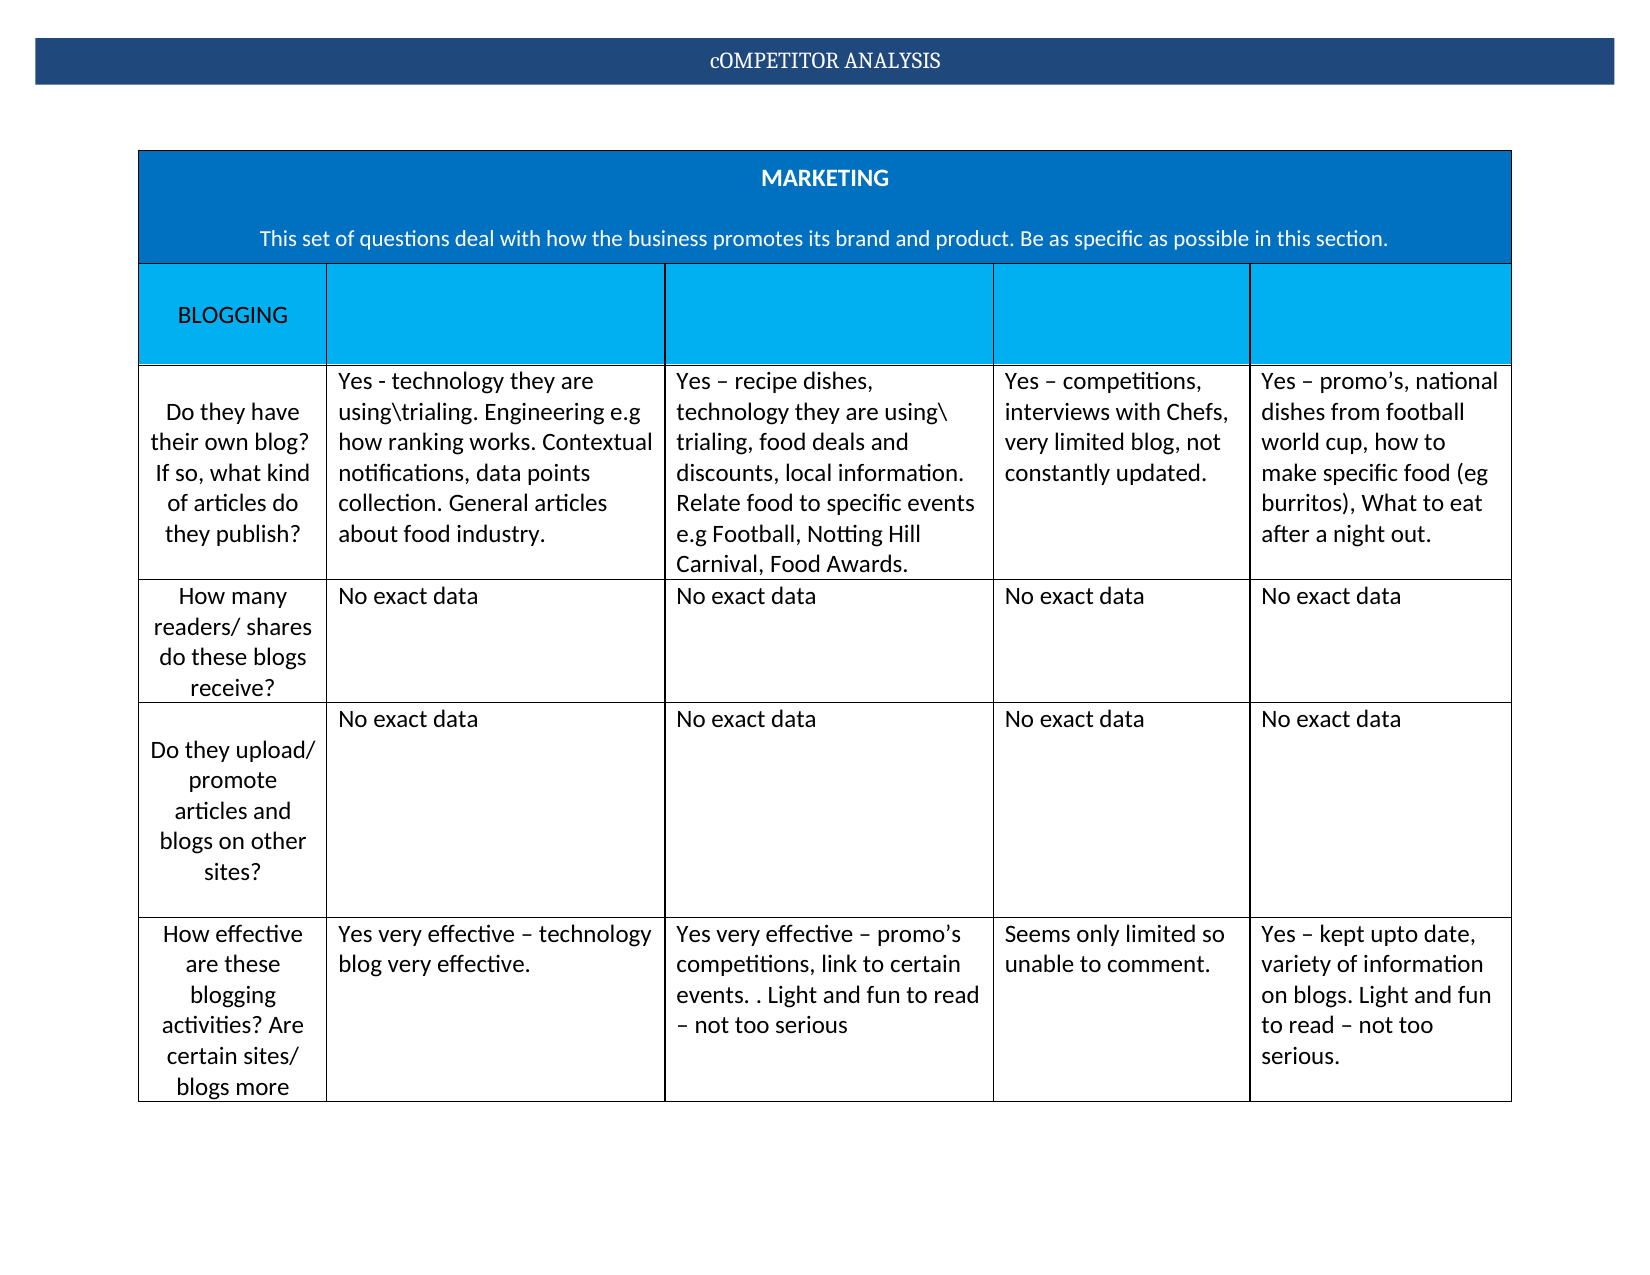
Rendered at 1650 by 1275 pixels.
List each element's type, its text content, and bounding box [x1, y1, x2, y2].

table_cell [994, 918, 1249, 1101]
table_cell BLOGGING [139, 264, 326, 364]
table_cell Yes – promo’s, national dishes from football world cup, how to make specific food (eg burritos), What to eat after a night out. [1251, 366, 1511, 579]
table_cell Do they have their own blog? If so, what kind of articles do they publish? [139, 366, 326, 579]
table_cell No exact data [1251, 580, 1511, 702]
table_cell No exact data [1251, 703, 1511, 917]
table_cell No exact data [994, 703, 1249, 917]
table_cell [1251, 918, 1511, 1101]
table_cell How many readers/ shares do these blogs receive? [139, 580, 326, 702]
table_cell No exact data [666, 703, 993, 917]
table_cell Yes – recipe dishes, technology they are using\trialing, food deals and discounts, local information. Relate food to specific events e.g Football, Notting Hill Carnival, Food Awards. [666, 366, 993, 579]
table_cell No exact data [994, 580, 1249, 702]
table_cell [327, 264, 664, 364]
table_cell Yes – competitions, interviews with Chefs, very limited blog, not constantly updated. [994, 366, 1249, 579]
table_cell No exact data [327, 703, 664, 917]
table_cell MARKETING This set of questions deal with how the business promotes its brand and product. Be as specific as possible in this section. [139, 151, 1511, 263]
table_cell [666, 264, 993, 364]
table_cell No exact data [666, 580, 993, 702]
table_cell Do they upload/ promote articles and blogs on other sites? [139, 703, 326, 917]
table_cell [139, 918, 326, 1101]
table_cell [1251, 264, 1511, 364]
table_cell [327, 918, 664, 1101]
table_cell No exact data [327, 580, 664, 702]
table_cell [994, 264, 1249, 364]
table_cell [666, 918, 993, 1101]
table_cell Yes - technology they are using\trialing. Engineering e.g how ranking works. Contextual notifications, data points collection. General articles about food industry. [327, 366, 664, 579]
